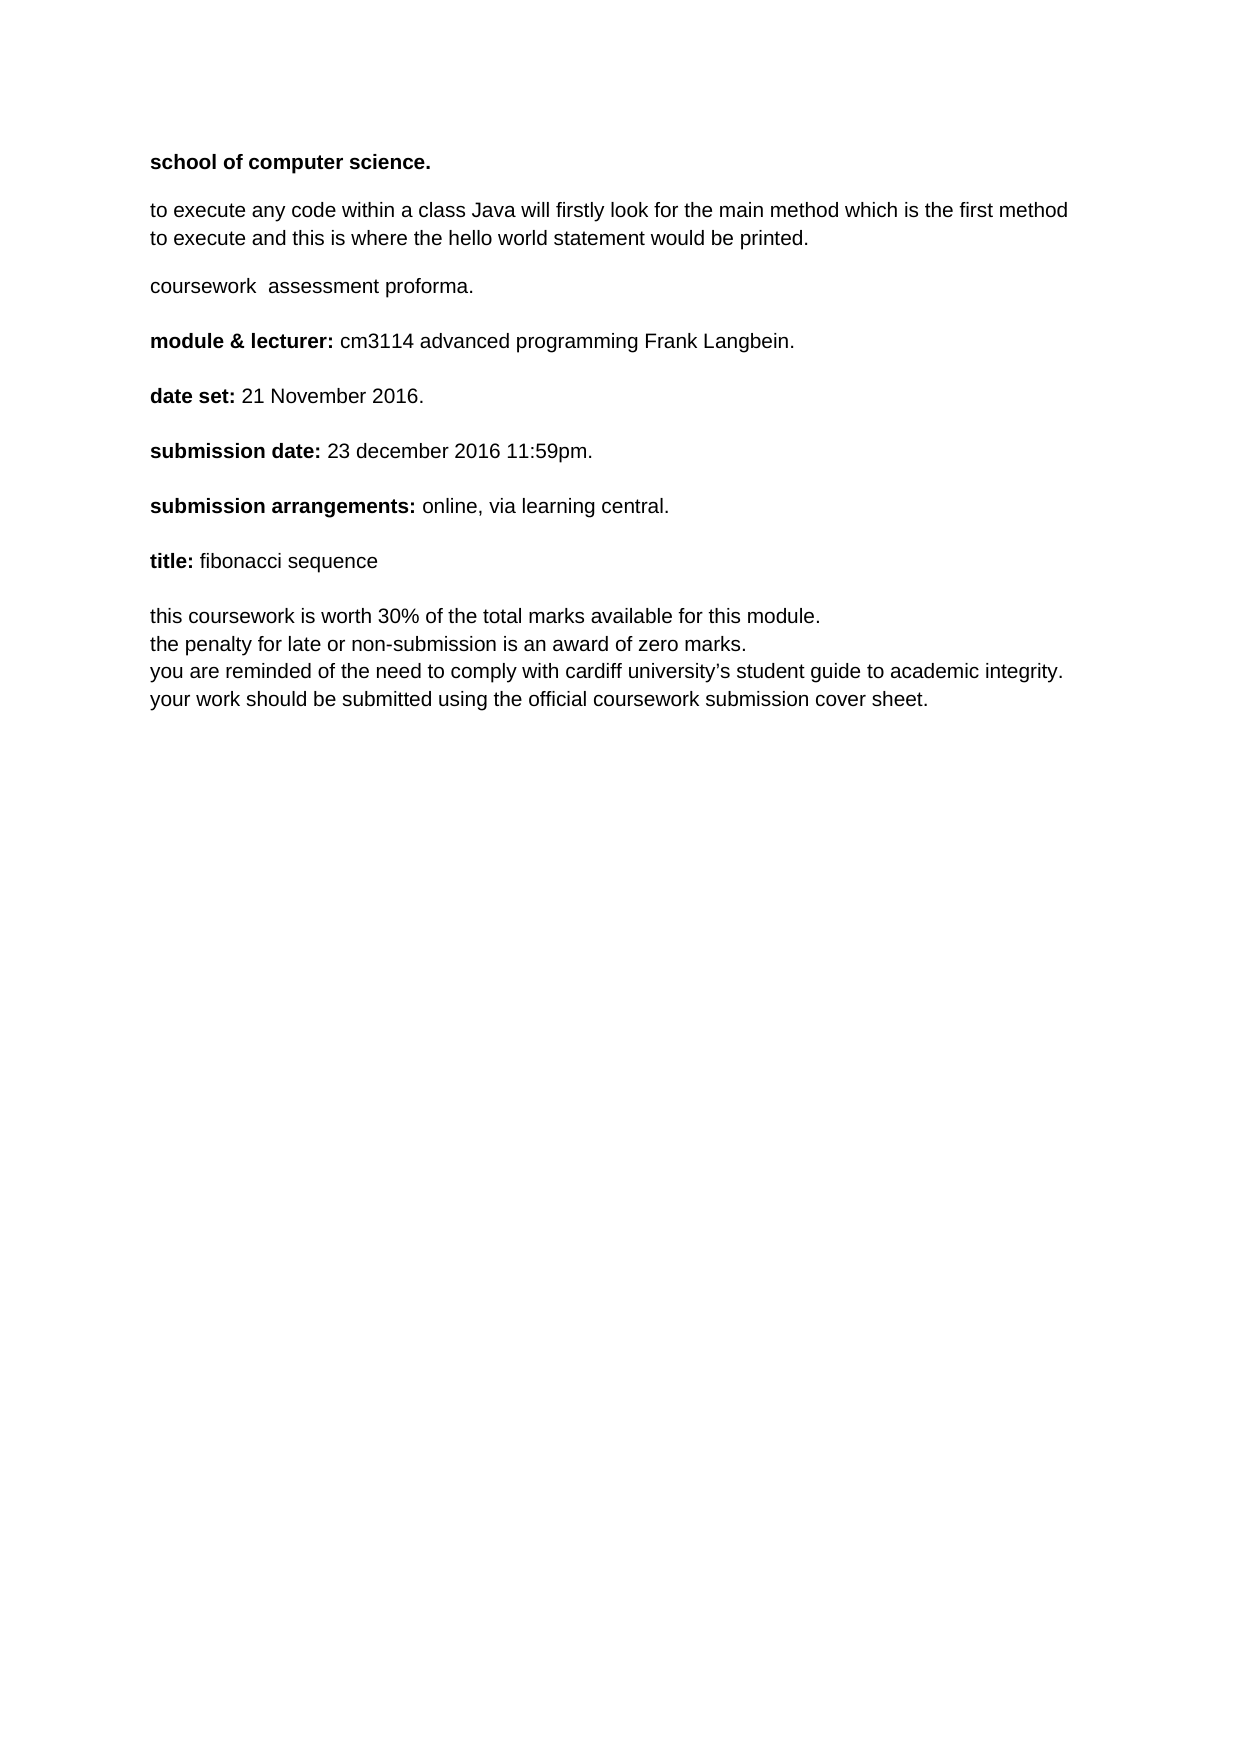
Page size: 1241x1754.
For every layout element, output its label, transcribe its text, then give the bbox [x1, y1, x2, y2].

text to execute any code within a class Java will firstly look for the main method which is the first method to execute and this is where the hello world statement would be printed. [150, 198, 1090, 250]
text school of computer science. [150, 150, 1090, 174]
text coursework assessment proforma. module & lecturer: cm3114 advanced programming Frank Langbein. date set: 21 November 2016. submission date: 23 december 2016 11:59pm. submission arrangements: online, via learning central. title: fibonacci sequence this coursework is worth 30% of the total marks available for this module. the penalty for late or non-submission is an award of zero marks. you are reminded of the need to comply with cardiff university’s student guide to academic integrity. your work should be submitted using the official coursework submission cover sheet. [150, 274, 1090, 770]
